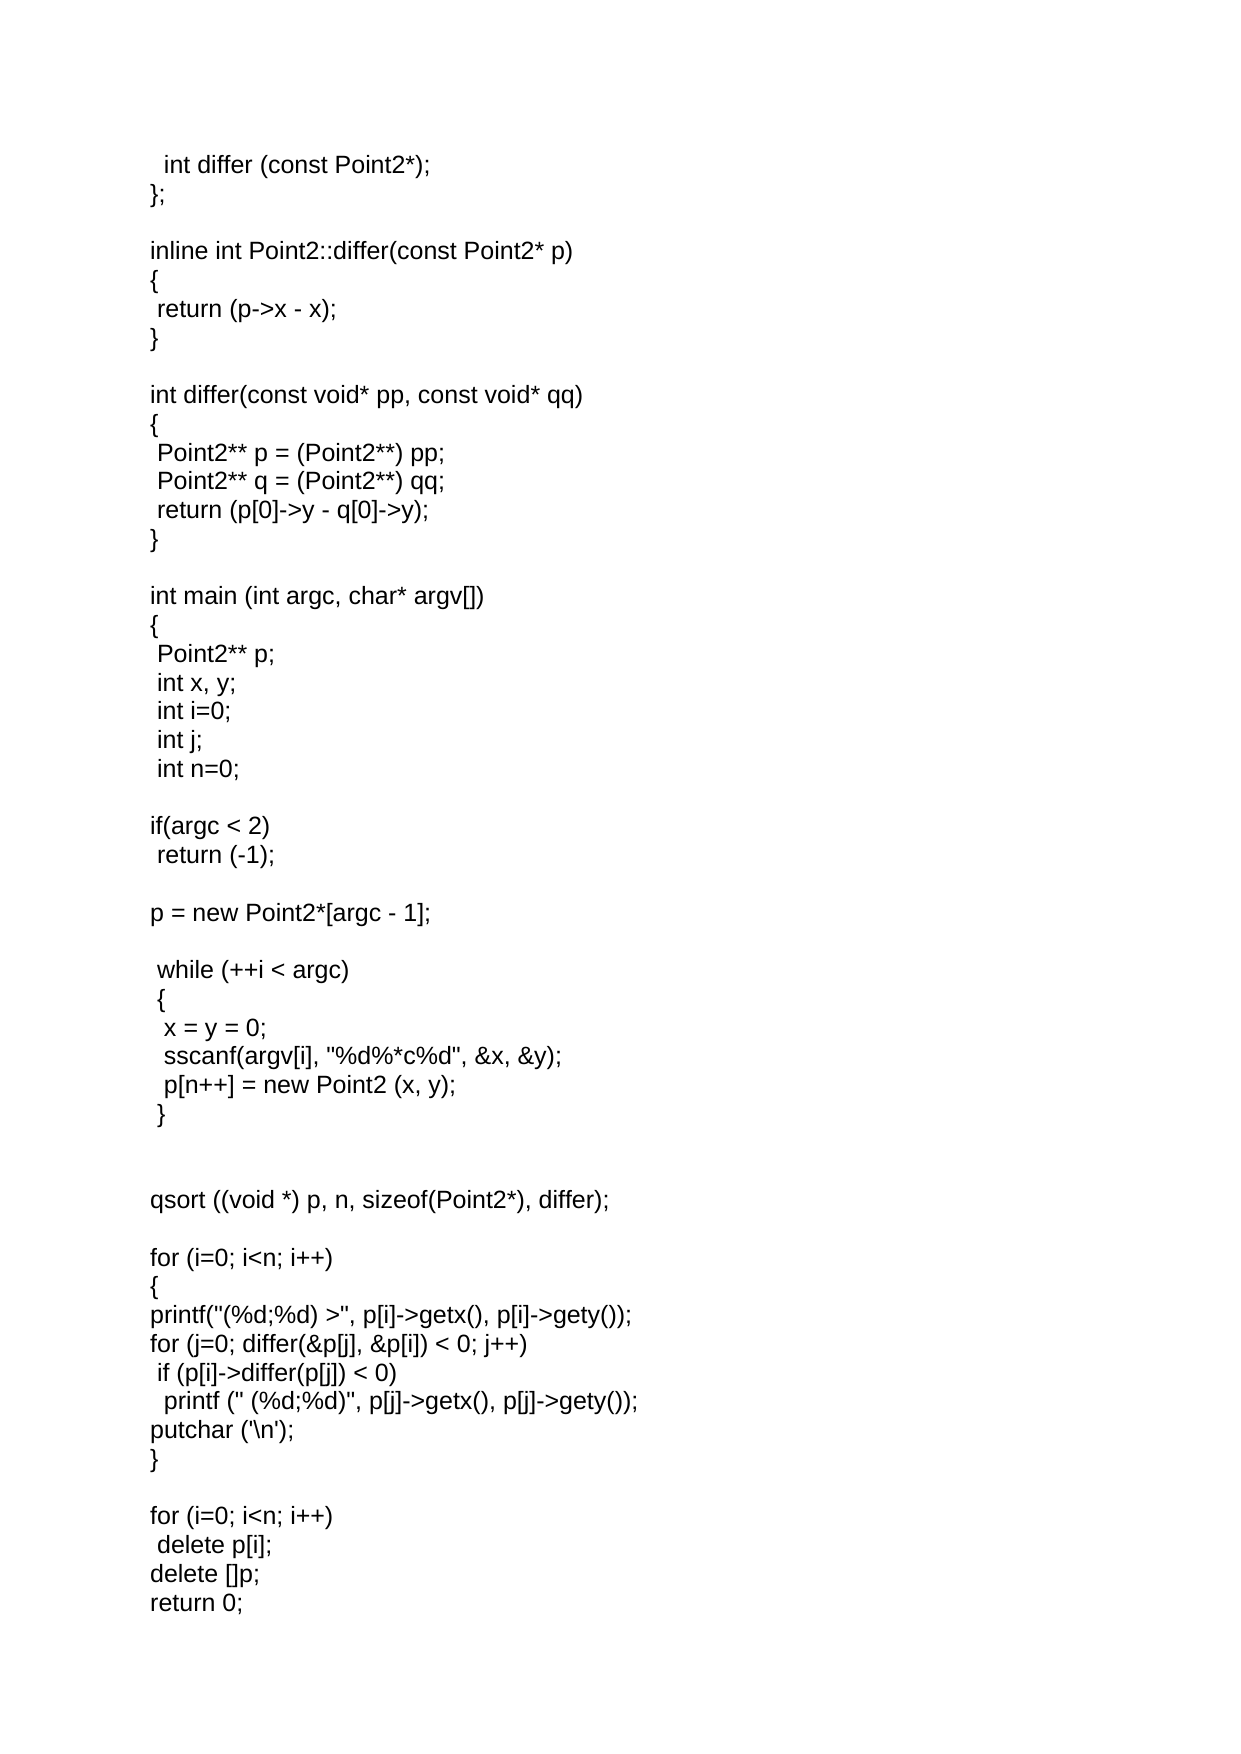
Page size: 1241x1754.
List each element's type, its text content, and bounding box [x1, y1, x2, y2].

text while (++i < argc) [150, 955, 1167, 984]
text int differ (const Point2*); [150, 150, 1167, 179]
text printf (" (%d;%d)", p[j]->getx(), p[j]->gety()); [150, 1386, 1167, 1415]
text }; [150, 179, 1167, 207]
text int j; [150, 725, 1167, 754]
text for (j=0; differ(&p[j], &p[i]) < 0; j++) [150, 1329, 1167, 1357]
text delete []p; [150, 1559, 1167, 1587]
text int differ(const void* pp, const void* qq) [150, 380, 1167, 409]
text p = new Point2*[argc - 1]; [150, 897, 1167, 926]
text delete p[i]; [150, 1530, 1167, 1559]
text return (-1); [150, 840, 1167, 869]
text return 0; [150, 1587, 1167, 1616]
text } [150, 1444, 1167, 1472]
text } [150, 322, 1167, 351]
text inline int Point2::differ(const Point2* p) [150, 236, 1167, 265]
text for (i=0; i<n; i++) [150, 1242, 1167, 1271]
text int x, y; [150, 667, 1167, 696]
text if(argc < 2) [150, 811, 1167, 840]
text qsort ((void *) p, n, sizeof(Point2*), differ); [150, 1185, 1167, 1214]
text printf("(%d;%d) >", p[i]->getx(), p[i]->gety()); [150, 1300, 1167, 1329]
text for (i=0; i<n; i++) [150, 1501, 1167, 1530]
text int n=0; [150, 754, 1167, 782]
text return (p[0]->y - q[0]->y); [150, 495, 1167, 524]
text { [150, 1271, 1167, 1300]
text } [150, 524, 1167, 552]
text putchar ('\n'); [150, 1415, 1167, 1444]
text p[n++] = new Point2 (x, y); [150, 1070, 1167, 1099]
text x = y = 0; [150, 1012, 1167, 1041]
text Point2** p; [150, 639, 1167, 667]
text Point2** p = (Point2**) pp; [150, 437, 1167, 466]
text sscanf(argv[i], "%d%*c%d", &x, &y); [150, 1041, 1167, 1070]
text return (p->x - x); [150, 294, 1167, 322]
text int main (int argc, char* argv[]) [150, 581, 1167, 610]
text } [150, 1099, 1167, 1127]
text { [150, 610, 1167, 639]
text int i=0; [150, 696, 1167, 725]
text { [150, 265, 1167, 294]
text { [150, 984, 1167, 1012]
text { [150, 409, 1167, 437]
text Point2** q = (Point2**) qq; [150, 466, 1167, 495]
text if (p[i]->differ(p[j]) < 0) [150, 1357, 1167, 1386]
